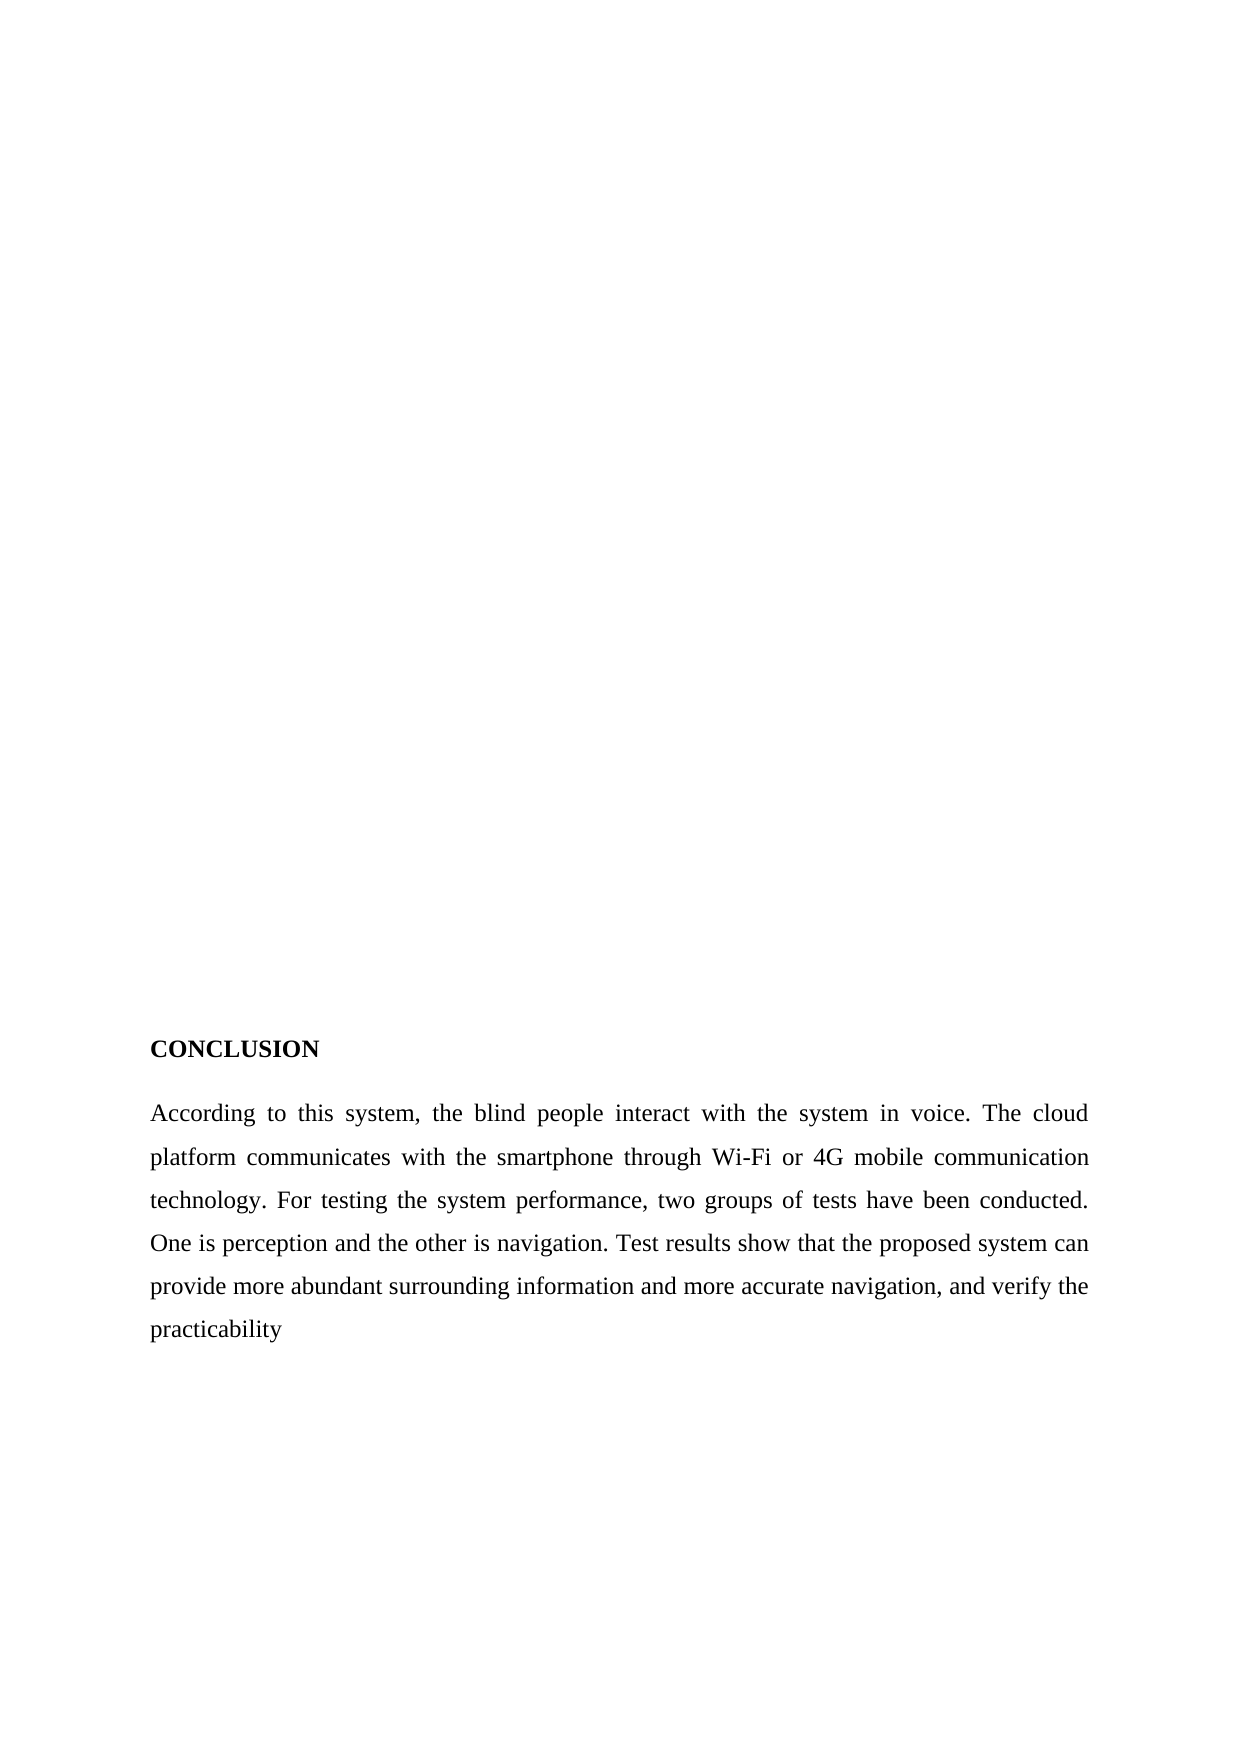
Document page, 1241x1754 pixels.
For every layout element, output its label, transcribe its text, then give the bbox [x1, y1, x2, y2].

text CONCLUSION [150, 1034, 1090, 1063]
text According to this system, the blind people interact with the system in voice. The cloud platform communicates with the smartphone through Wi-Fi or 4G mobile communication technology. For testing the system performance, two groups of tests have been conducted. One is perception and the other is navigation. Test results show that the proposed system can provide more abundant surrounding information and more accurate navigation, and verify the practicability [150, 1098, 1090, 1343]
